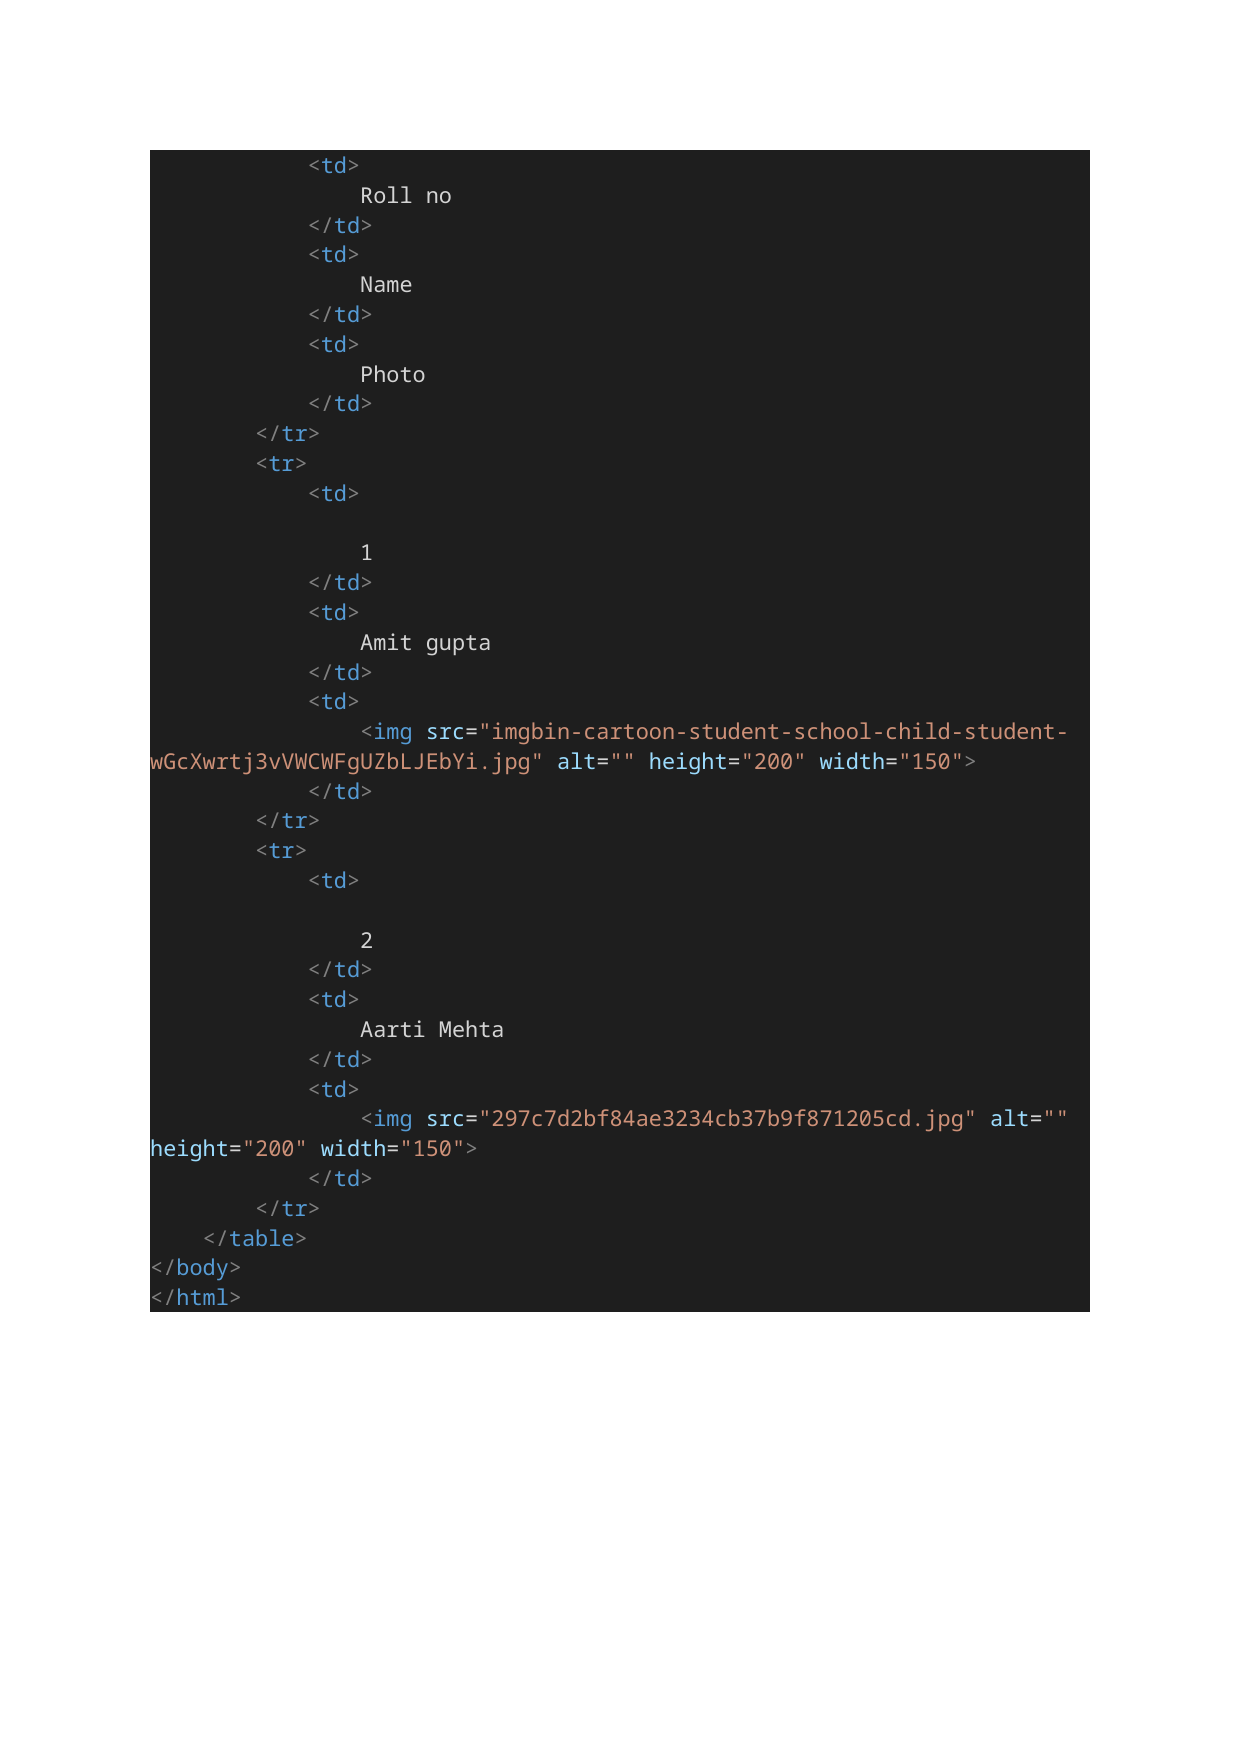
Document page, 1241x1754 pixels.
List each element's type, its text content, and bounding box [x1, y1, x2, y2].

text Photo [150, 358, 1090, 388]
text <td> [150, 597, 1090, 627]
text </td> [150, 567, 1090, 597]
text <td> [150, 865, 1090, 895]
text <img src="imgbin-cartoon-student-school-child-student-wGcXwrtj3vVWCWFgUZbLJEbYi.jpg" alt="" height="200" width="150"> [150, 716, 1090, 776]
text </td> [150, 656, 1090, 686]
text </html> [150, 1282, 1090, 1312]
text </td> [150, 388, 1090, 418]
text <tr> [150, 448, 1090, 478]
text </td> [150, 1044, 1090, 1073]
text </td> [150, 209, 1090, 239]
text Aarti Mehta [150, 1014, 1090, 1044]
text </td> [150, 299, 1090, 329]
text </td> [150, 776, 1090, 805]
text </td> [150, 1163, 1090, 1193]
text <td> [150, 329, 1090, 358]
text 1 [150, 537, 1090, 567]
text </td> [150, 954, 1090, 984]
text Amit gupta [150, 627, 1090, 656]
text <td> [150, 984, 1090, 1014]
text <td> [150, 478, 1090, 507]
text </tr> [150, 418, 1090, 448]
text <td> [150, 686, 1090, 716]
text Name [150, 269, 1090, 299]
text <td> [150, 239, 1090, 269]
text </tr> [150, 1193, 1090, 1222]
text <td> [150, 1073, 1090, 1103]
text <td> [150, 150, 1090, 180]
text 2 [150, 924, 1090, 954]
text </table> [150, 1222, 1090, 1252]
text </body> [150, 1252, 1090, 1282]
text Roll no [150, 180, 1090, 209]
text <tr> [150, 835, 1090, 865]
text </tr> [150, 805, 1090, 835]
text <img src="297c7d2bf84ae3234cb37b9f871205cd.jpg" alt="" height="200" width="150"> [150, 1103, 1090, 1163]
